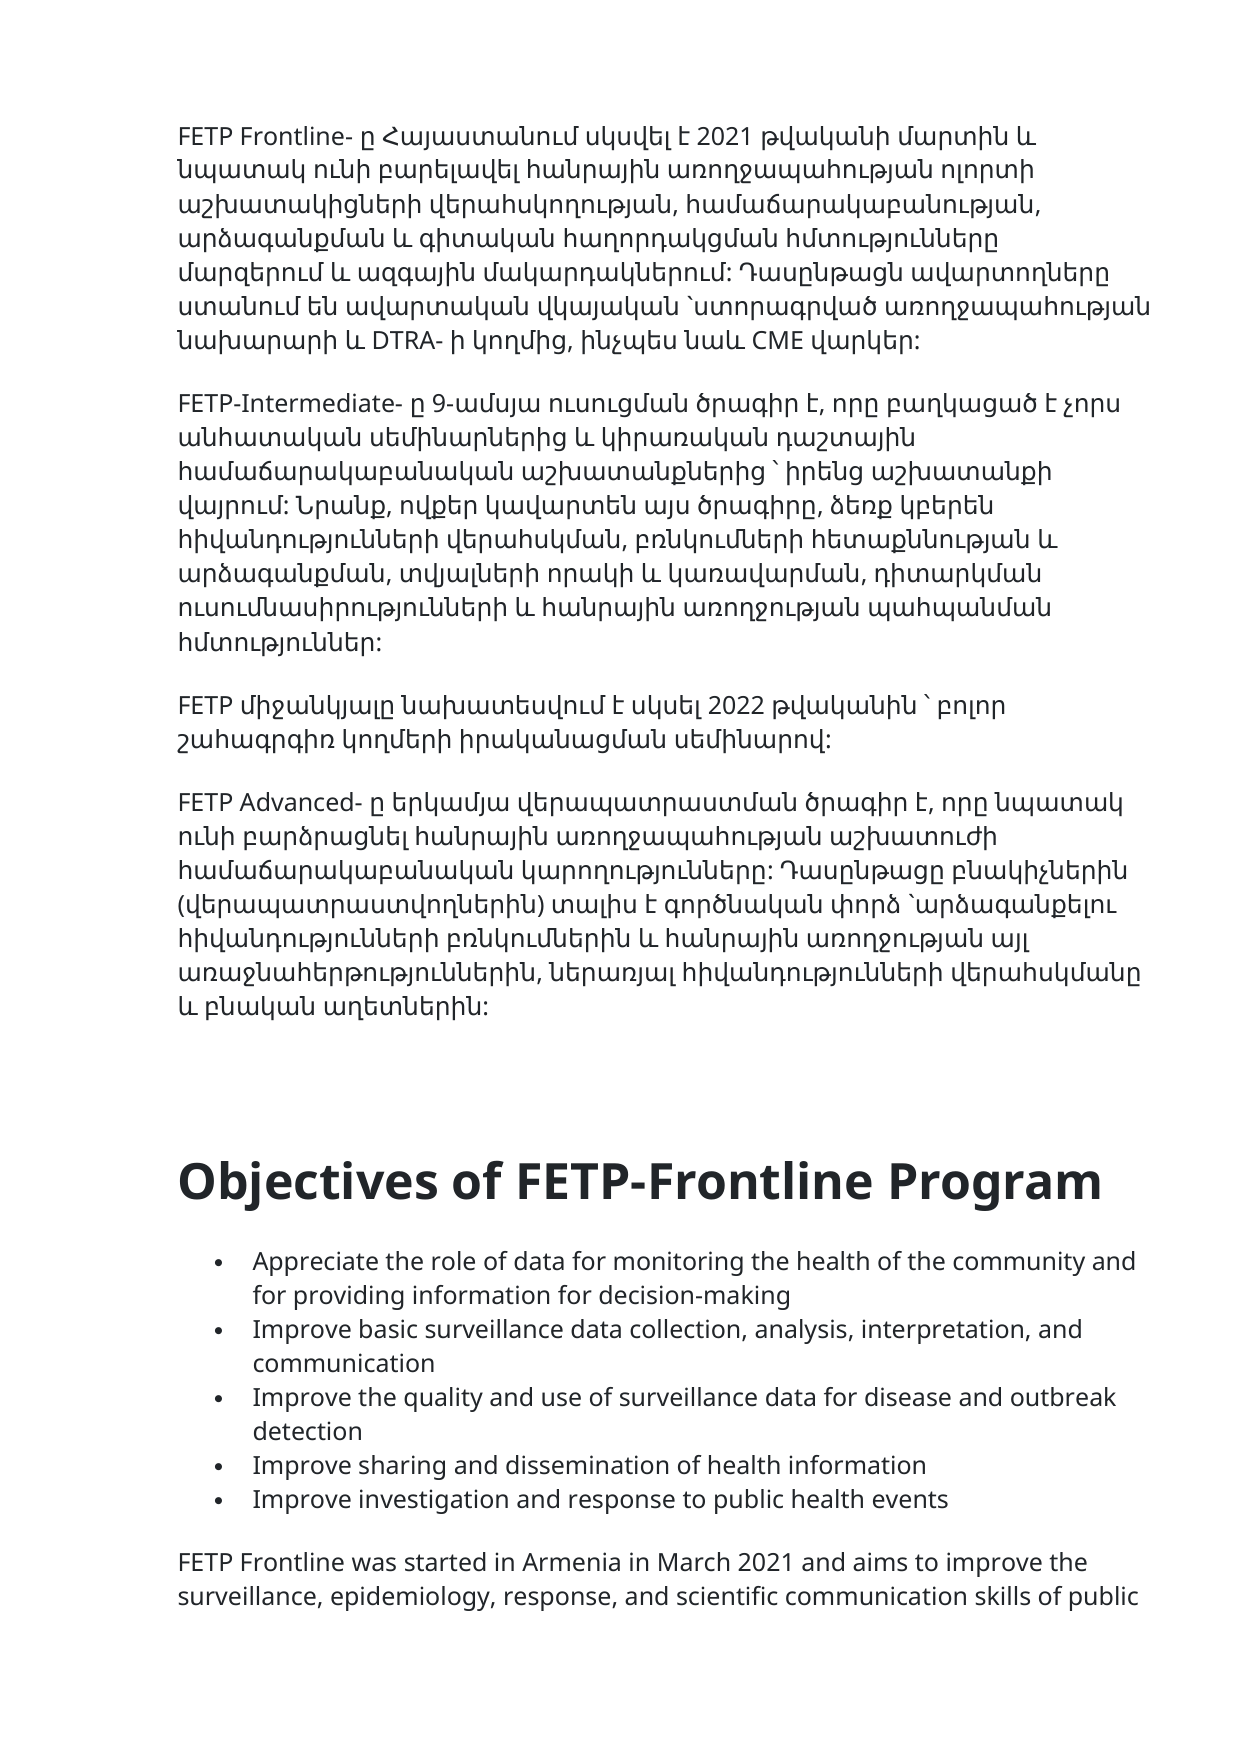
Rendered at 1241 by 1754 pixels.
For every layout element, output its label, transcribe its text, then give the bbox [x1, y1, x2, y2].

list Appreciate the role of data for monitoring the health of the community and for providing information for decision-making [215, 1243, 1152, 1311]
list Improve basic surveillance data collection, analysis, interpretation, and communication [215, 1311, 1152, 1379]
text FETP Advanced- ը երկամյա վերապատրաստման ծրագիր է, որը նպատակ ունի բարձրացնել հանրային առողջապահության աշխատուժի համաճարակաբանական կարողությունները: Դասընթացը բնակիչներին (վերապատրաստվողներին) տալիս է գործնական փորձ `արձագանքելու հիվանդությունների բռնկումներին և հանրային առողջության այլ առաջնահերթություններին, ներառյալ հիվանդությունների վերահսկմանը և բնական աղետներին: [177, 785, 1152, 1023]
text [177, 1545, 1152, 1613]
text FETP Frontline- ը Հայաստանում սկսվել է 2021 թվականի մարտին և նպատակ ունի բարելավել հանրային առողջապահության ոլորտի աշխատակիցների վերահսկողության, համաճարակաբանության, արձագանքման և գիտական ​​հաղորդակցման հմտությունները մարզերում և ազգային մակարդակներում: Դասընթացն ավարտողները ստանում են ավարտական ​​վկայական `ստորագրված առողջապահության նախարարի և DTRA- ի կողմից, ինչպես նաև CME վարկեր: [177, 118, 1152, 357]
text FETP միջանկյալը նախատեսվում է սկսել 2022 թվականին ՝ բոլոր շահագրգիռ կողմերի իրականացման սեմինարով: [177, 687, 1152, 756]
text Objectives of FETP-Frontline Program [177, 1146, 1152, 1214]
list Improve the quality and use of surveillance data for disease and outbreak detection [215, 1379, 1152, 1448]
text FETP-Intermediate- ը 9-ամսյա ուսուցման ծրագիր է, որը բաղկացած է չորս անհատական ​​սեմինարներից և կիրառական դաշտային համաճարակաբանական աշխատանքներից ՝ իրենց աշխատանքի վայրում: Նրանք, ովքեր կավարտեն այս ծրագիրը, ձեռք կբերեն հիվանդությունների վերահսկման, բռնկումների հետաքննության և արձագանքման, տվյալների որակի և կառավարման, դիտարկման ուսումնասիրությունների և հանրային առողջության պահպանման հմտություններ: [177, 386, 1152, 658]
list Improve investigation and response to public health events [215, 1482, 1152, 1516]
list Improve sharing and dissemination of health information [215, 1448, 1152, 1482]
